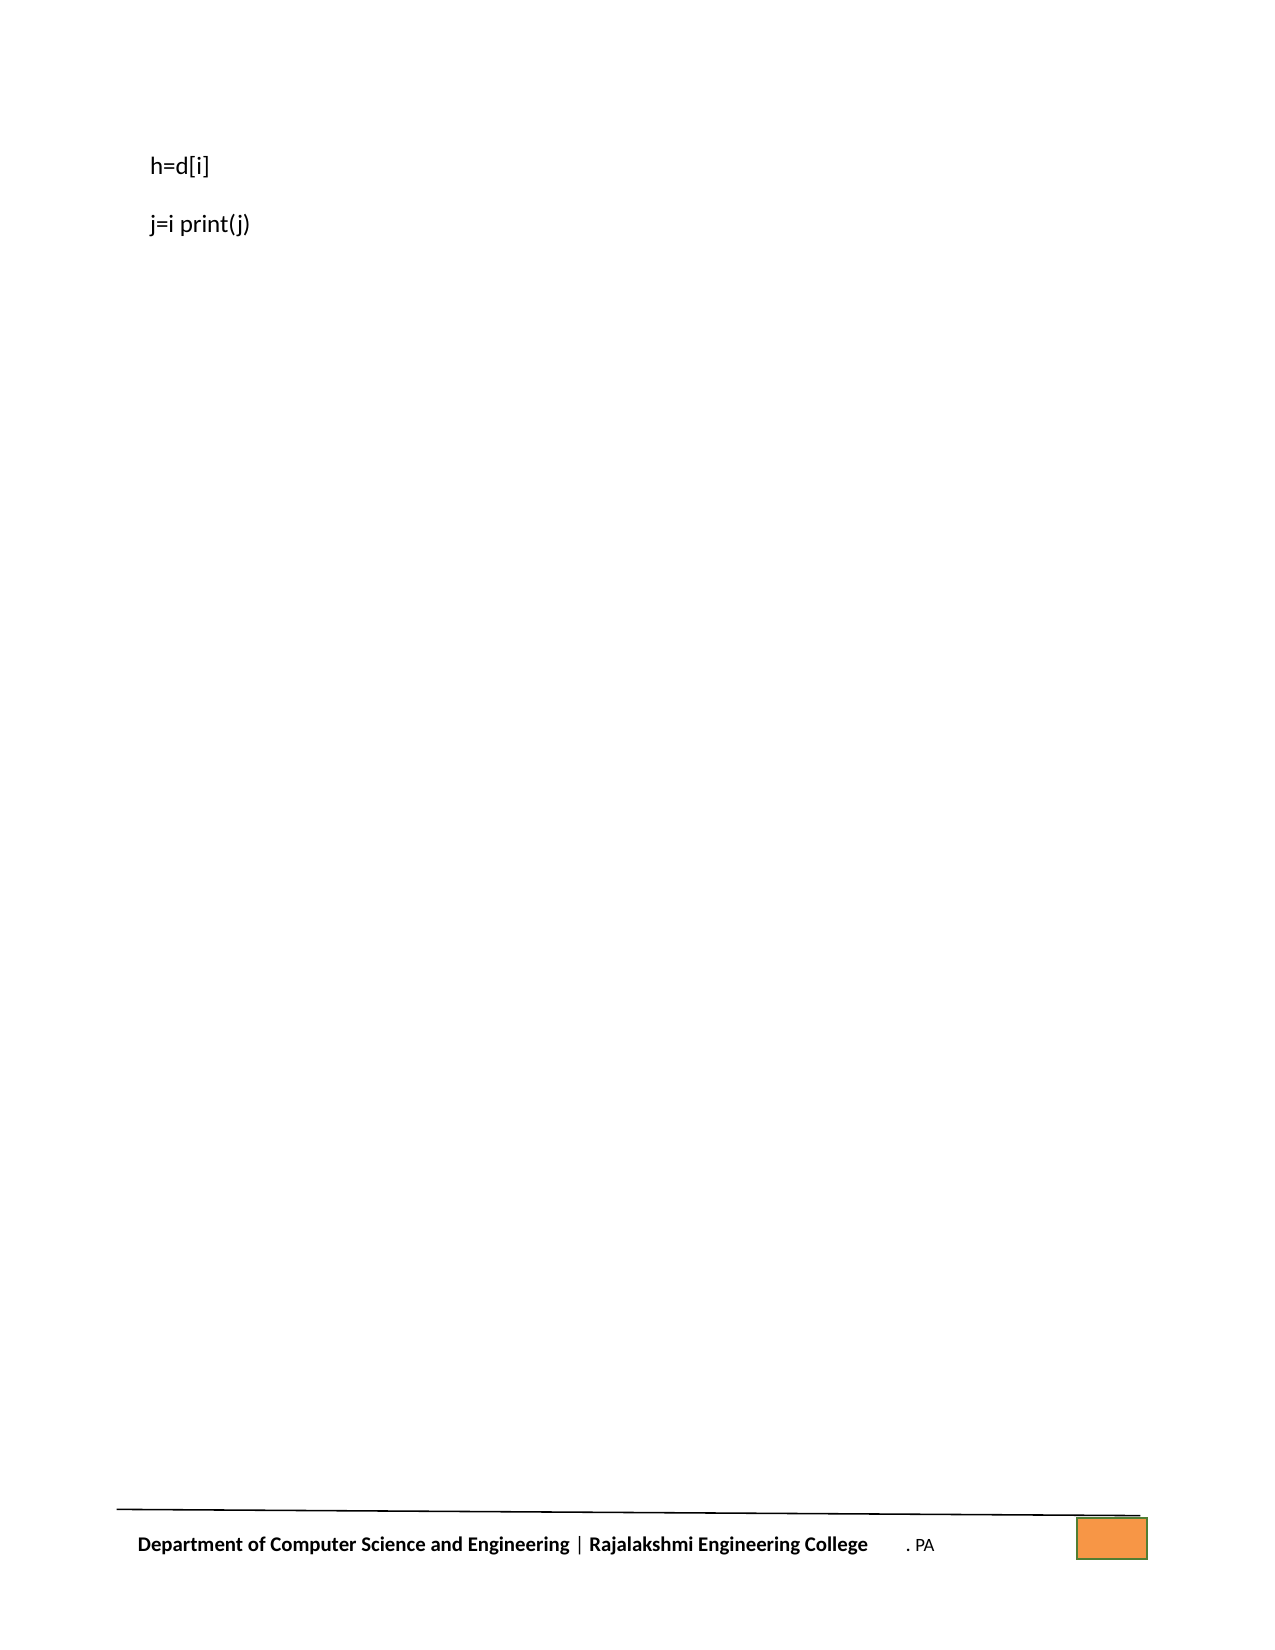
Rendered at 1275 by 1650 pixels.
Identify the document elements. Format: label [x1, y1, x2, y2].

text [149, 150, 266, 238]
